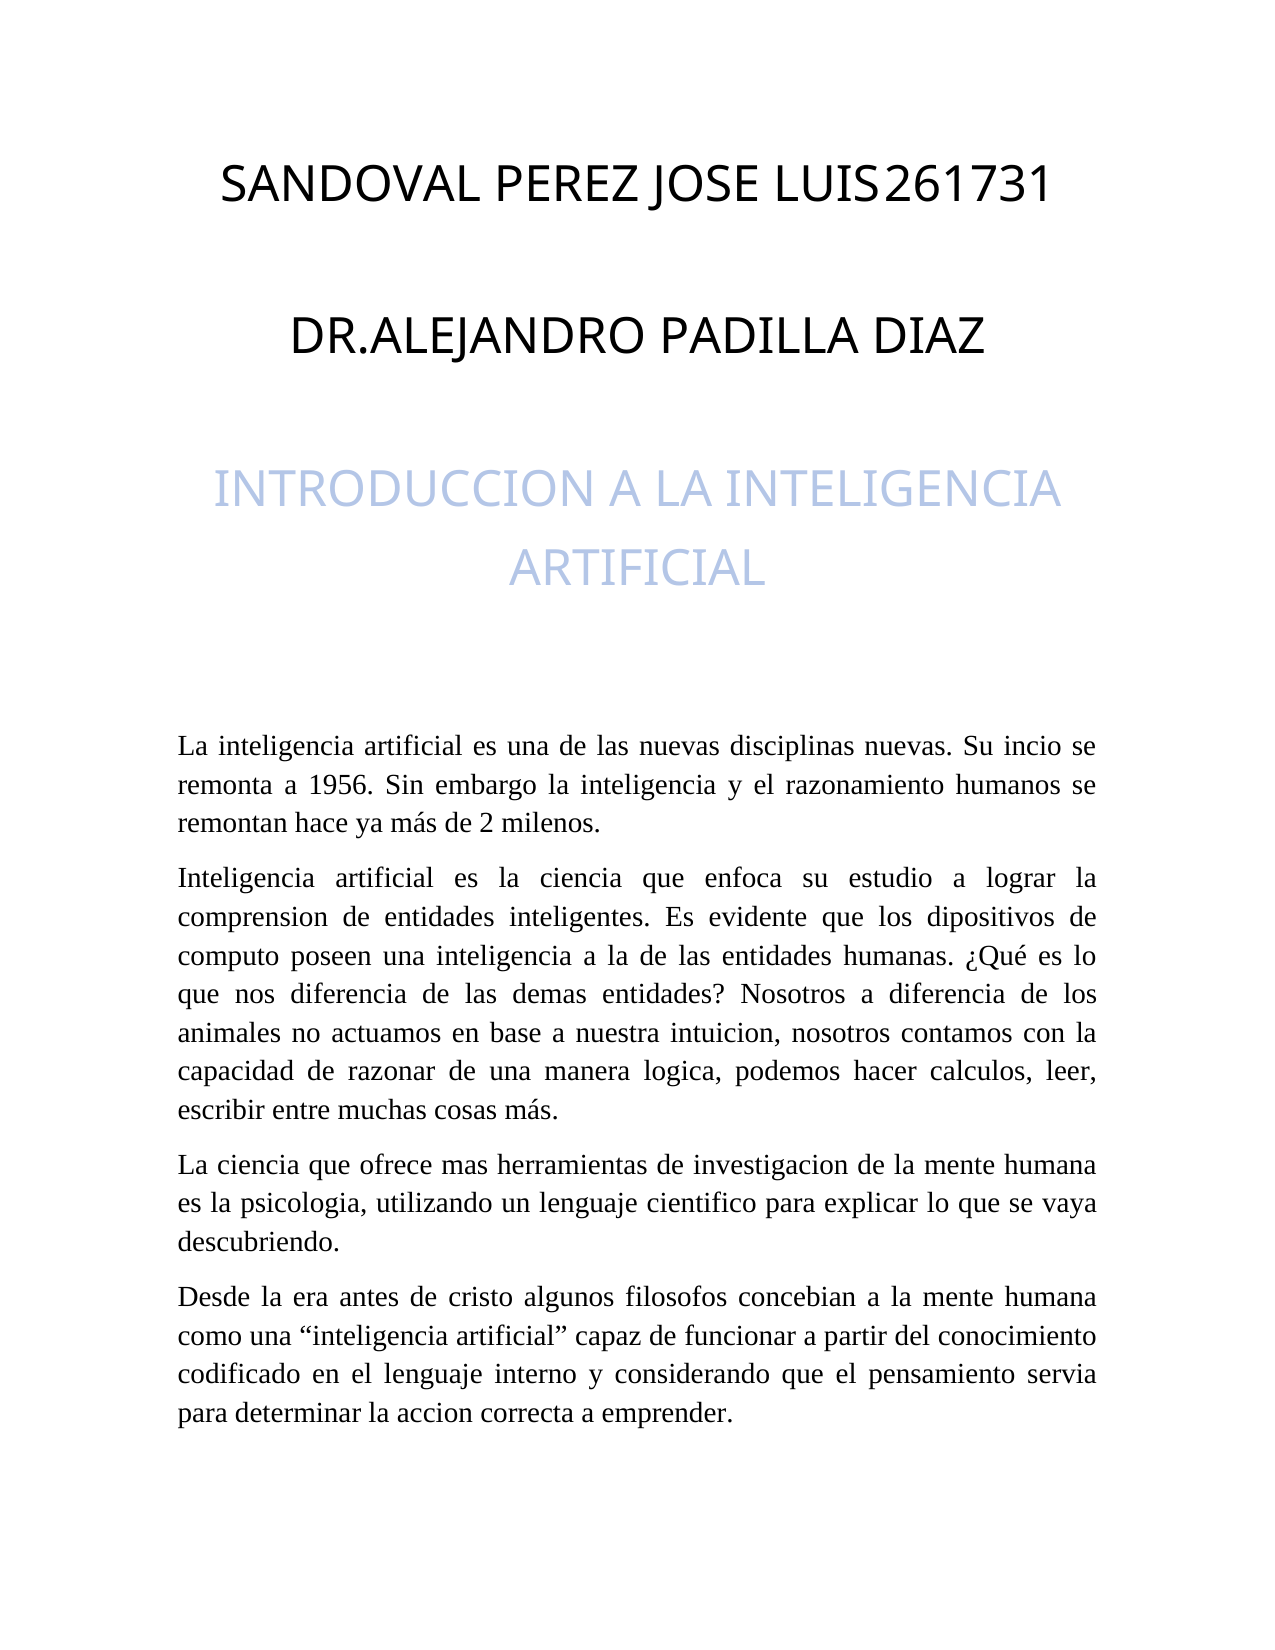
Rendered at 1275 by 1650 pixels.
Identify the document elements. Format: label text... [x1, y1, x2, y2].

text SANDOVAL PEREZ JOSE LUIS 261731 [177, 148, 1098, 216]
text INTRODUCCION A LA INTELIGENCIA ARTIFICIAL [177, 453, 1098, 600]
text Desde la era antes de cristo algunos filosofos concebian a la mente humana como una “inteligencia artificial” capaz de funcionar a partir del conocimiento codificado en el lenguaje interno y considerando que el pensamiento servia para determinar la accion correcta a emprender. [177, 1279, 1098, 1428]
text La ciencia que ofrece mas herramientas de investigacion de la mente humana es la psicologia, utilizando un lenguaje cientifico para explicar lo que se vaya descubriendo. [177, 1147, 1098, 1258]
text La inteligencia artificial es una de las nuevas disciplinas nuevas. Su incio se remonta a 1956. Sin embargo la inteligencia y el razonamiento humanos se remontan hace ya más de 2 milenos. [177, 728, 1098, 839]
text DR.ALEJANDRO PADILLA DIAZ [177, 301, 1098, 369]
text Inteligencia artificial es la ciencia que enfoca su estudio a lograr la comprension de entidades inteligentes. Es evidente que los dipositivos de computo poseen una inteligencia a la de las entidades humanas. ¿Qué es lo que nos diferencia de las demas entidades? Nosotros a diferencia de los animales no actuamos en base a nuestra intuicion, nosotros contamos con la capacidad de razonar de una manera logica, podemos hacer calculos, leer, escribir entre muchas cosas más. [177, 861, 1098, 1125]
